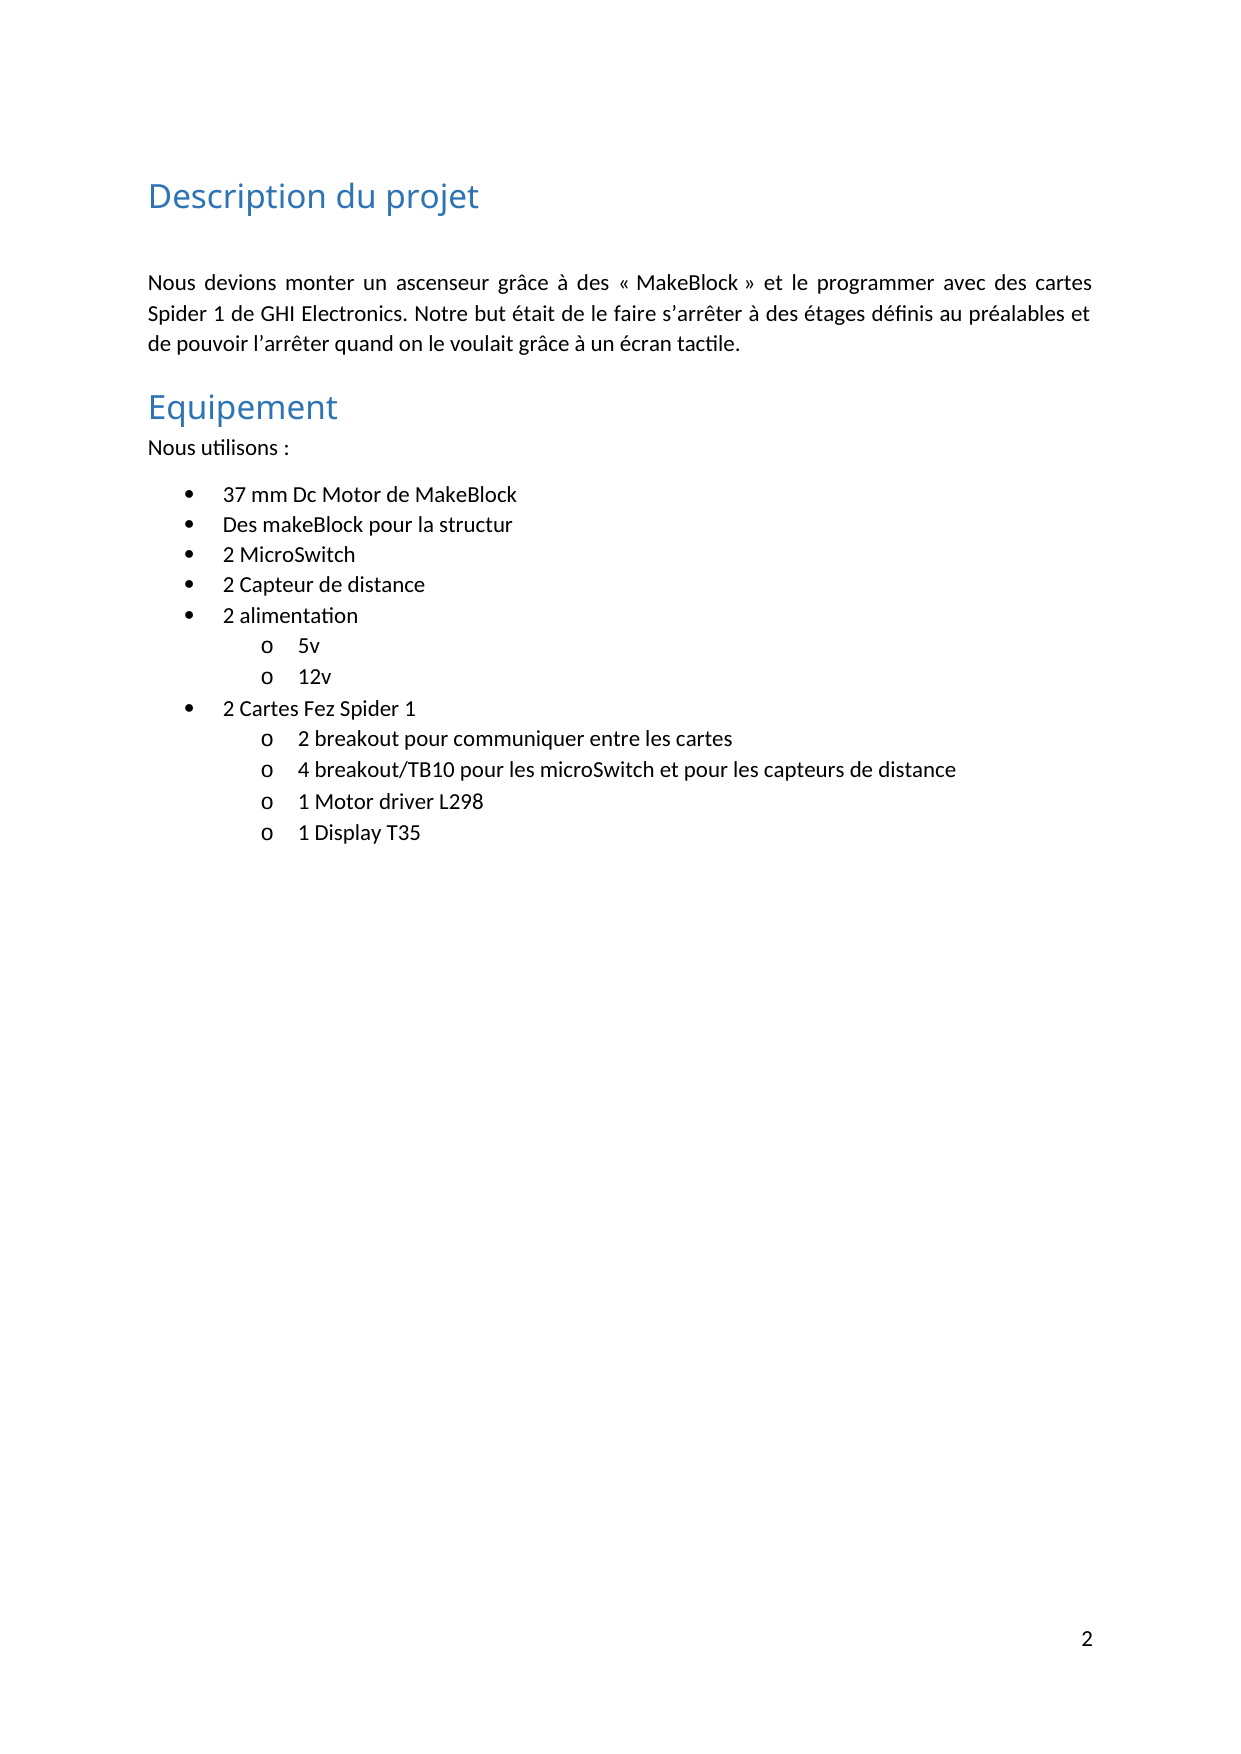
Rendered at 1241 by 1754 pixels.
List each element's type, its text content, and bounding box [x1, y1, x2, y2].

subtitle Equipement [148, 384, 1093, 429]
list 1 Motor driver L298 [260, 787, 1093, 816]
list 37 mm Dc Motor de MakeBlock [185, 480, 1093, 508]
list 1 Display T35 [260, 818, 1093, 848]
list 2 Cartes Fez Spider 1 [185, 694, 1093, 722]
subtitle Description du projet [148, 173, 1093, 218]
list 4 breakout/TB10 pour les microSwitch et pour les capteurs de distance [260, 756, 1093, 785]
list 2 breakout pour communiquer entre les cartes [260, 724, 1093, 753]
list 2 Capteur de distance [185, 571, 1093, 598]
list 12v [260, 662, 1093, 692]
text Nous devions monter un ascenseur grâce à des « MakeBlock » et le programmer avec des cartes Spider 1 de GHI Electronics. Notre but était de le faire s’arrêter à des étages définis au préalables et de pouvoir l’arrêter quand on le voulait grâce à un écran tactile. [148, 268, 1093, 357]
list 2 MicroSwitch [185, 540, 1093, 568]
list Des makeBlock pour la structur [185, 510, 1093, 538]
list 2 alimentation [185, 601, 1093, 629]
list 5v [260, 631, 1093, 660]
text Nous utilisons : [148, 433, 1093, 461]
